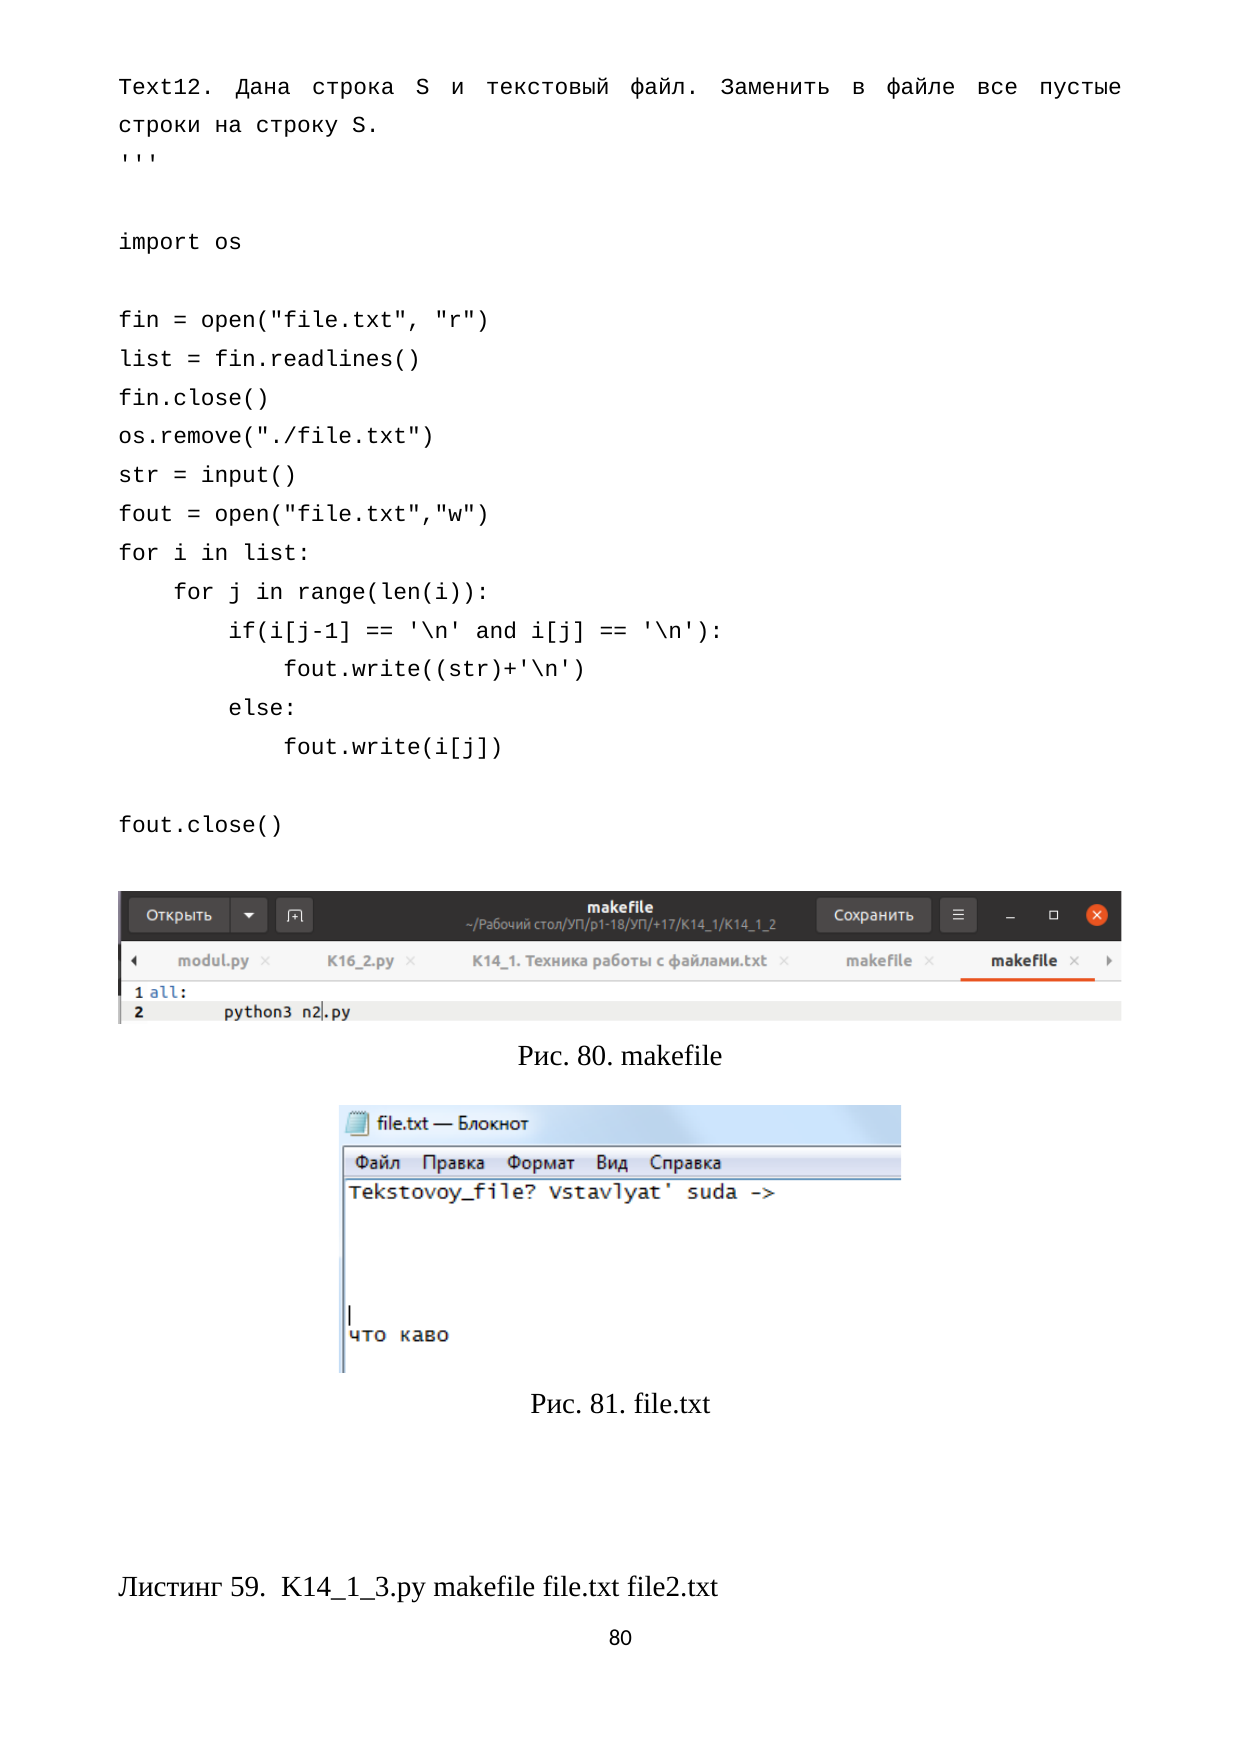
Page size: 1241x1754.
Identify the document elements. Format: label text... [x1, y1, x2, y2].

text if(i[j-1] == '\n' and i[j] == '\n'): [118, 619, 1122, 645]
text fout.write((str)+'\n') [118, 658, 1122, 684]
text Листинг 59. K14_1_3.py makefile file.txt file2.txt [118, 1569, 1122, 1602]
text fin.close() [118, 386, 1122, 412]
text import os [118, 230, 1122, 256]
text fout = open("file.txt","w") [118, 502, 1122, 528]
text Text12. Дана строка S и текстовый файл. Заменить в файле все пустые строки на строку S. [118, 75, 1122, 140]
text os.remove("./file.txt") [118, 425, 1122, 451]
picture [338, 1105, 902, 1373]
text else: [118, 697, 1122, 723]
text Рис. 80. makefile [118, 1038, 1122, 1072]
text ''' [118, 153, 1122, 179]
text for j in range(len(i)): [118, 580, 1122, 606]
text Рис. 81. file.txt [118, 1387, 1122, 1420]
text fout.close() [118, 813, 1122, 839]
text list = fin.readlines() [118, 347, 1122, 373]
text fin = open("file.txt", "r") [118, 308, 1122, 334]
picture [118, 891, 1122, 1024]
text str = input() [118, 463, 1122, 489]
text fout.write(i[j]) [118, 736, 1122, 761]
text for i in list: [118, 541, 1122, 567]
